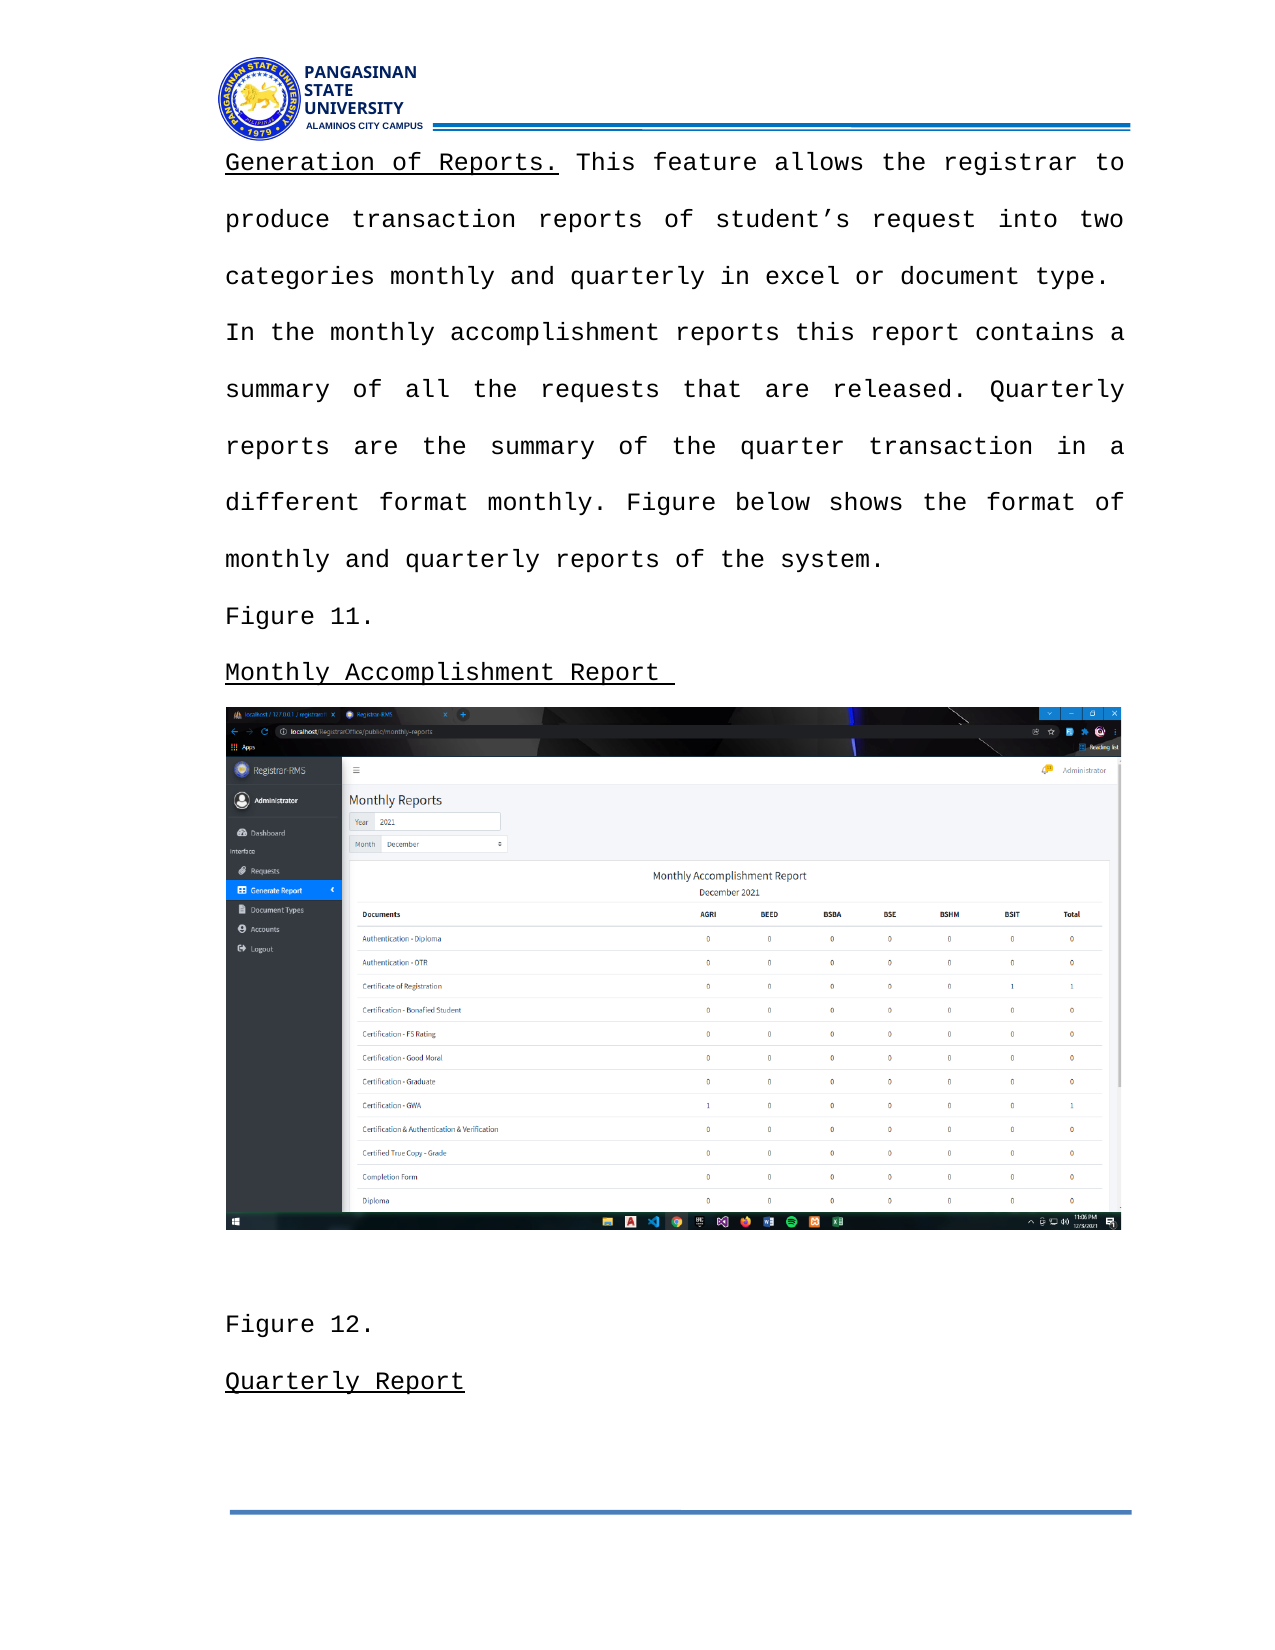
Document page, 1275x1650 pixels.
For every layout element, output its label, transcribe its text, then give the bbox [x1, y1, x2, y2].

text Generation of Reports. This feature allows the registrar to produce transaction reports of student’s request into two categories monthly and quarterly in excel or document type. [225, 150, 1125, 292]
text Quarterly Report [225, 1368, 1125, 1397]
text In the monthly accomplishment reports this report contains a summary of all the requests that are released. Quarterly reports are the summary of the quarter transaction in a different format monthly. Figure below shows the format of monthly and quarterly reports of the system. [225, 320, 1125, 575]
text Monthly Accomplishment Report [225, 660, 1125, 688]
text Figure 11. [225, 603, 1125, 632]
picture [224, 707, 1121, 1229]
picture [218, 57, 301, 141]
